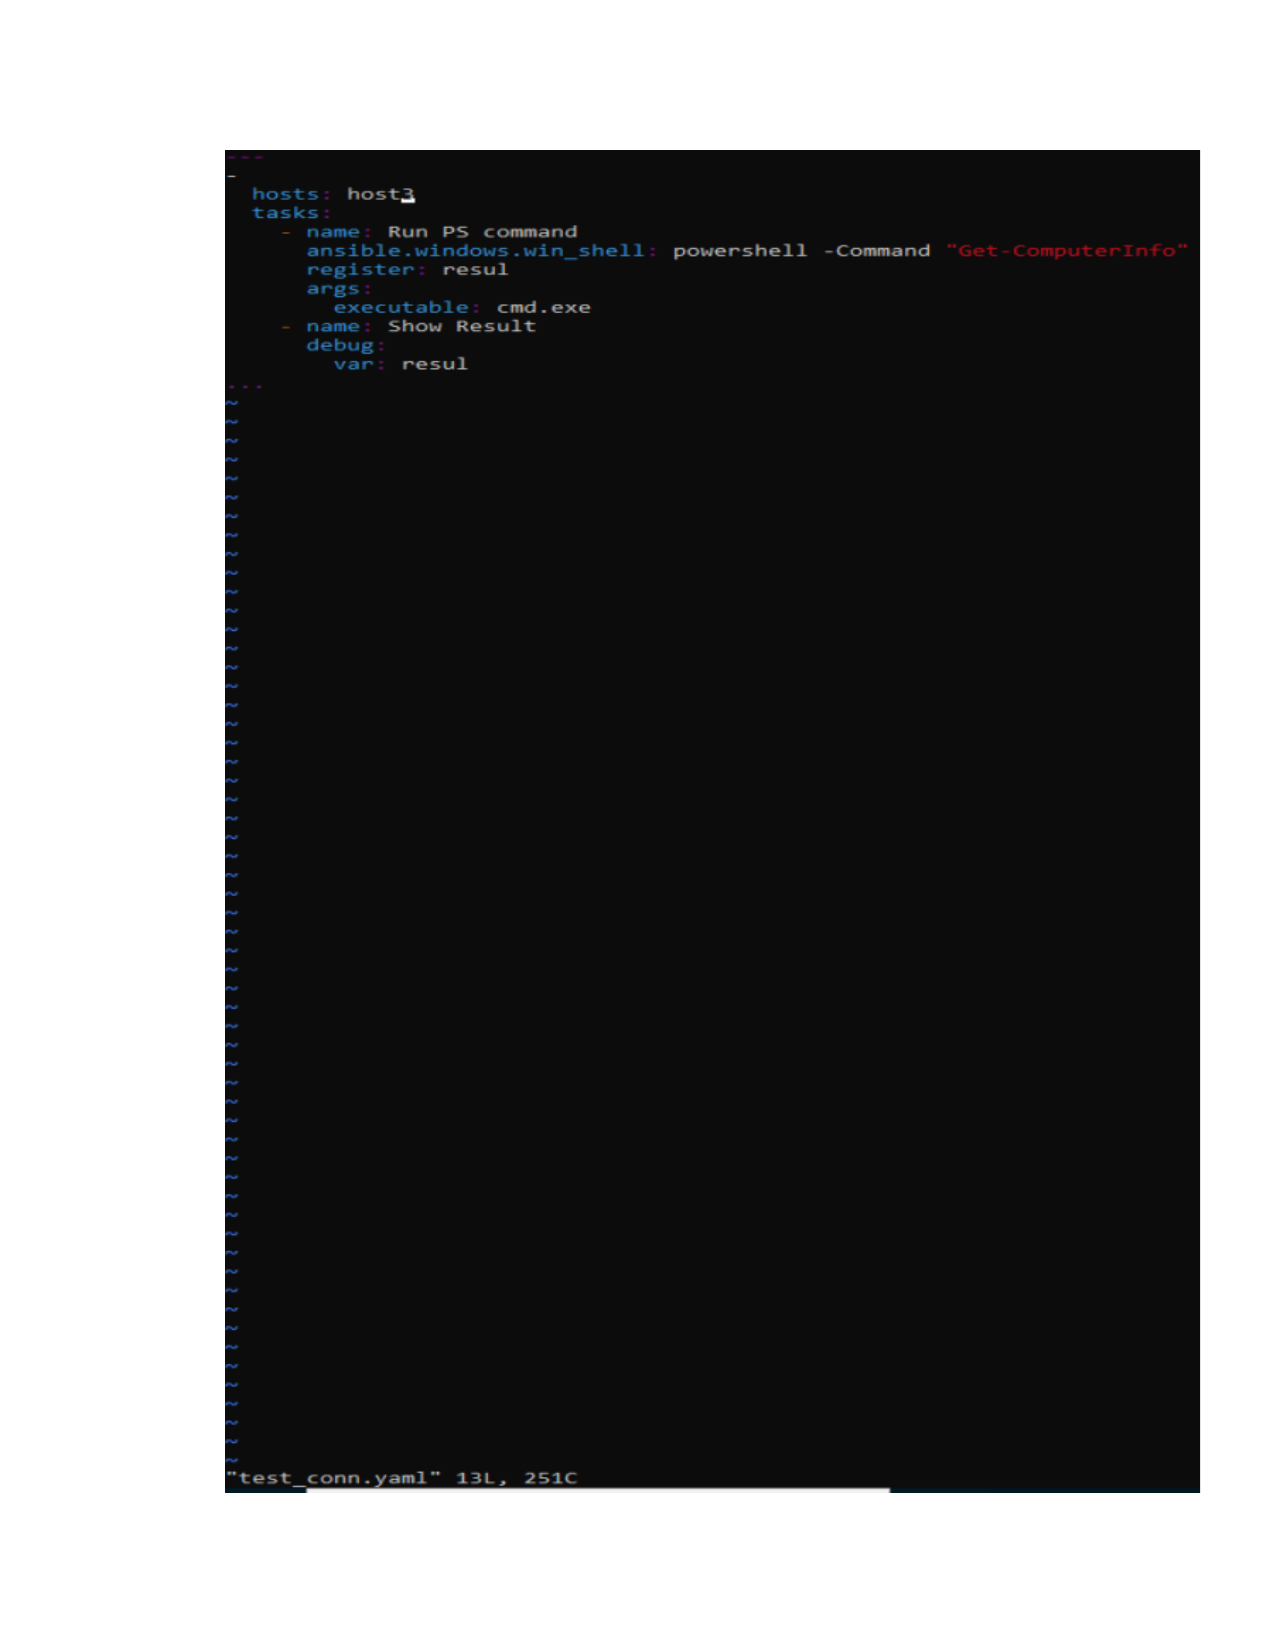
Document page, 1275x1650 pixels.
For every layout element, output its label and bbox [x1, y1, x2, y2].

picture [225, 150, 1200, 1493]
